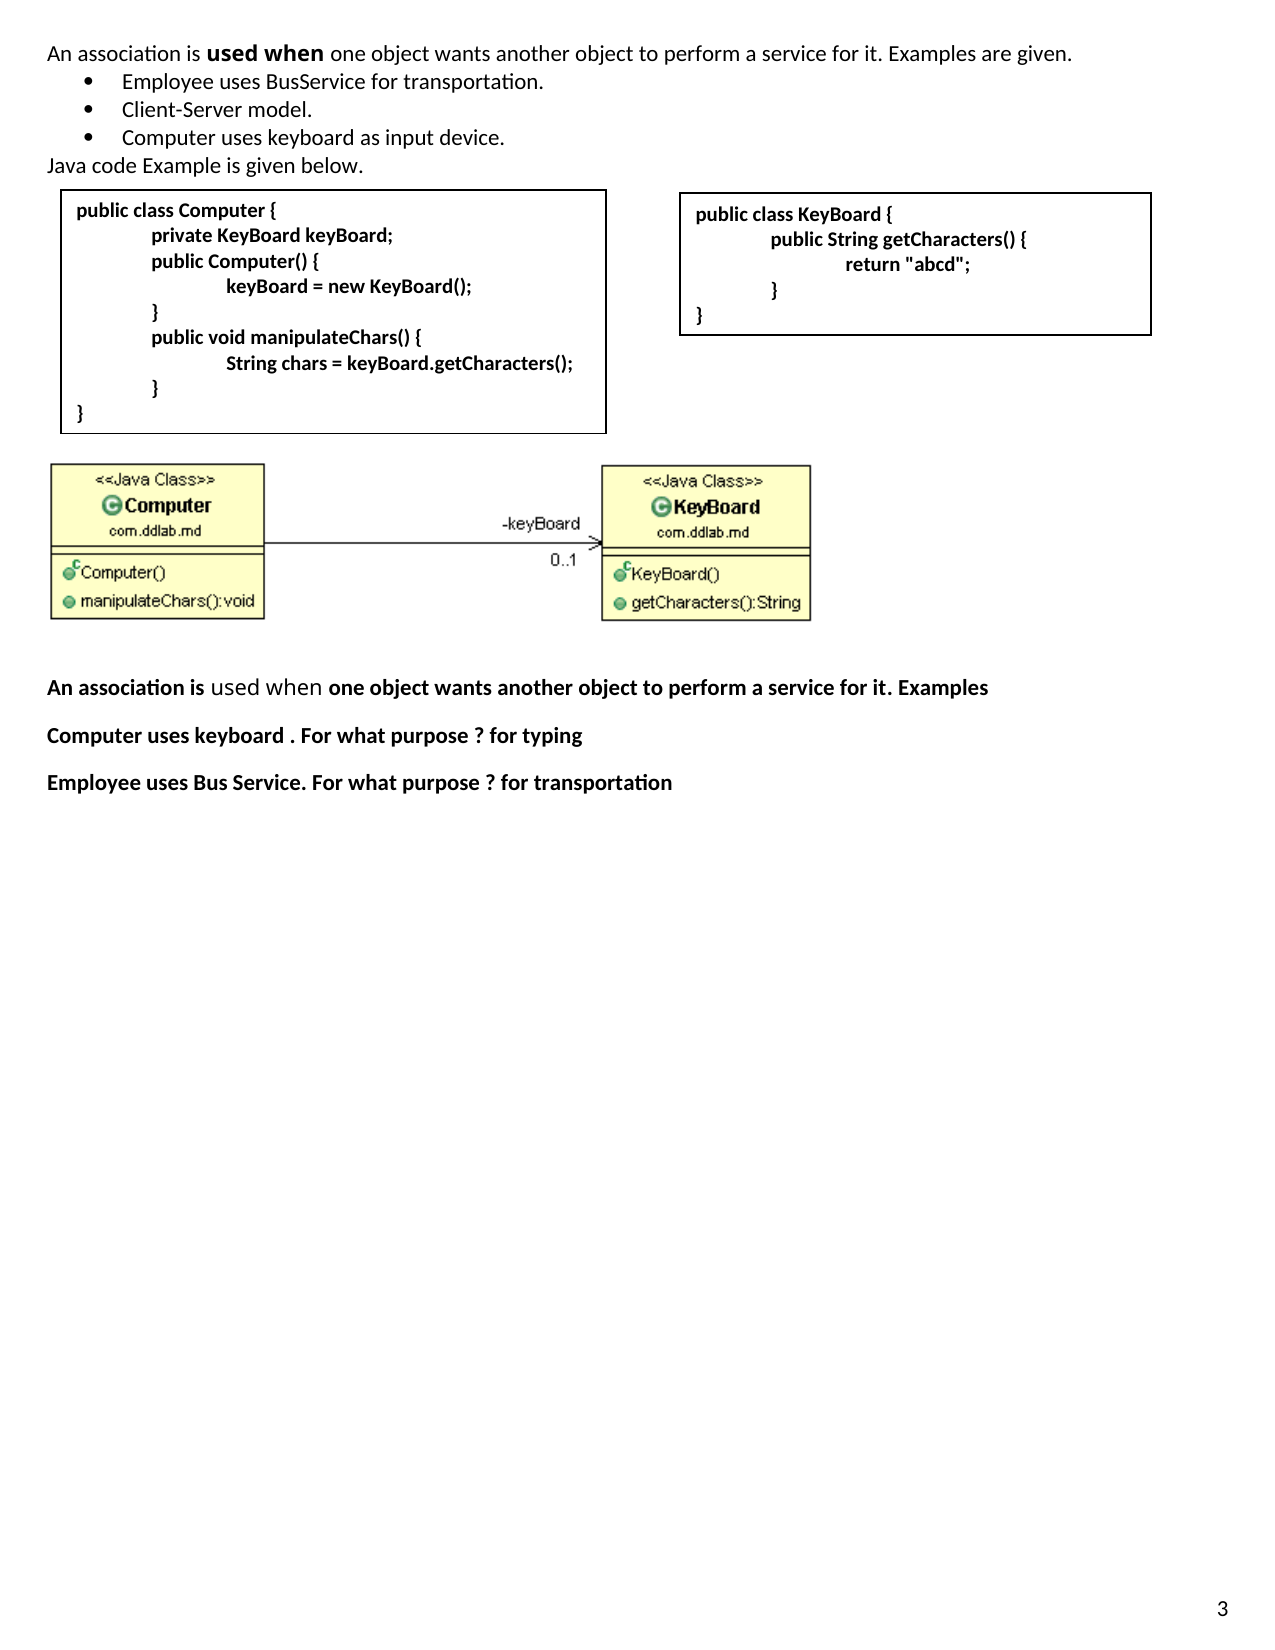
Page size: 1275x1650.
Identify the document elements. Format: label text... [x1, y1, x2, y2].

picture [46, 459, 816, 626]
list Client-Server model. [84, 95, 1228, 123]
list Employee uses BusService for transportation. [84, 67, 1228, 95]
text Employee uses Bus Service. For what purpose ? for transportation [47, 768, 1228, 796]
list Computer uses keyboard as input device. [84, 123, 1228, 151]
text An association is used when one object wants another object to perform a service for it. Examples [328, 672, 1228, 702]
text Computer uses keyboard . For what purpose ? for typing [47, 721, 1228, 749]
text Java code Example is given below. [47, 151, 1228, 179]
text An association is used when one object wants another object to perform a service for it. Examples are given. [47, 37, 1228, 67]
